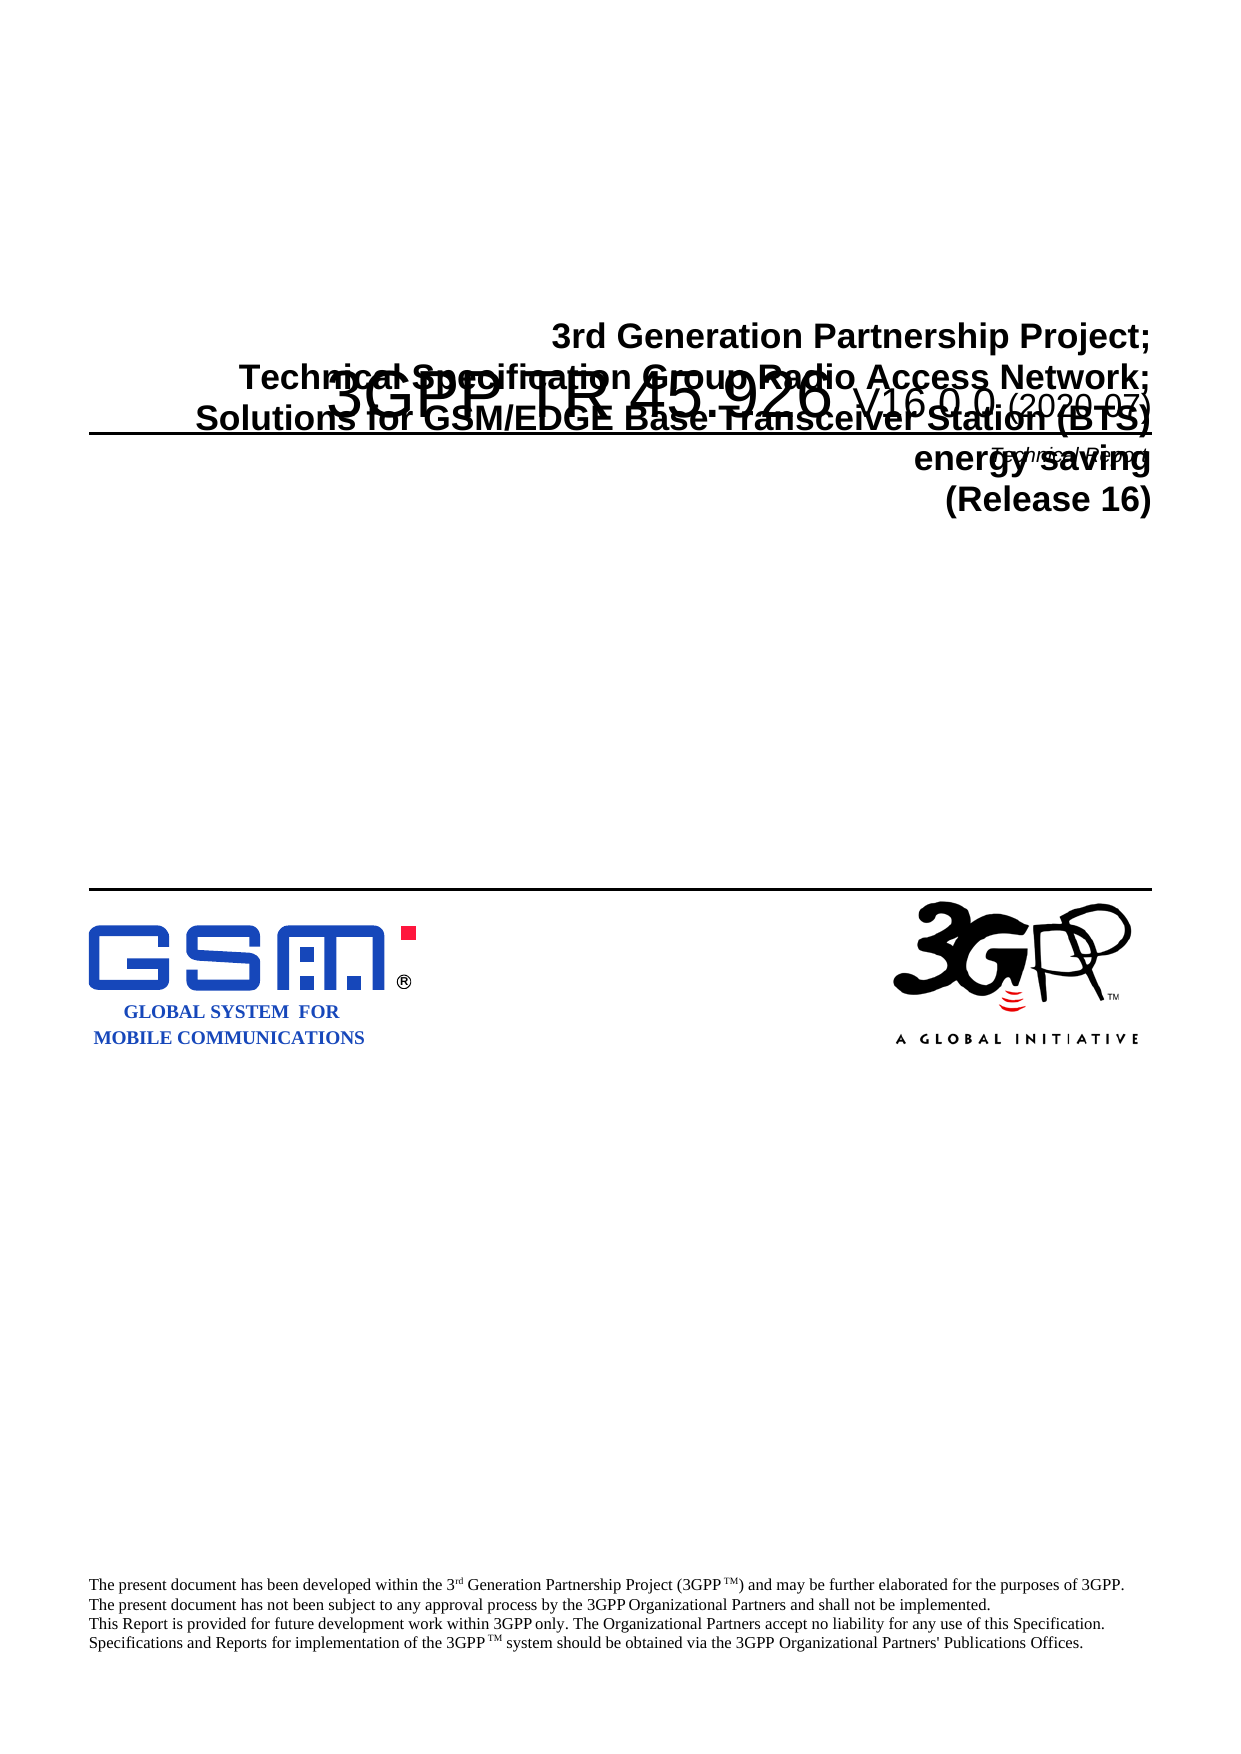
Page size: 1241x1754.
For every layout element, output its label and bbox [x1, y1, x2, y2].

picture [885, 893, 1152, 1049]
